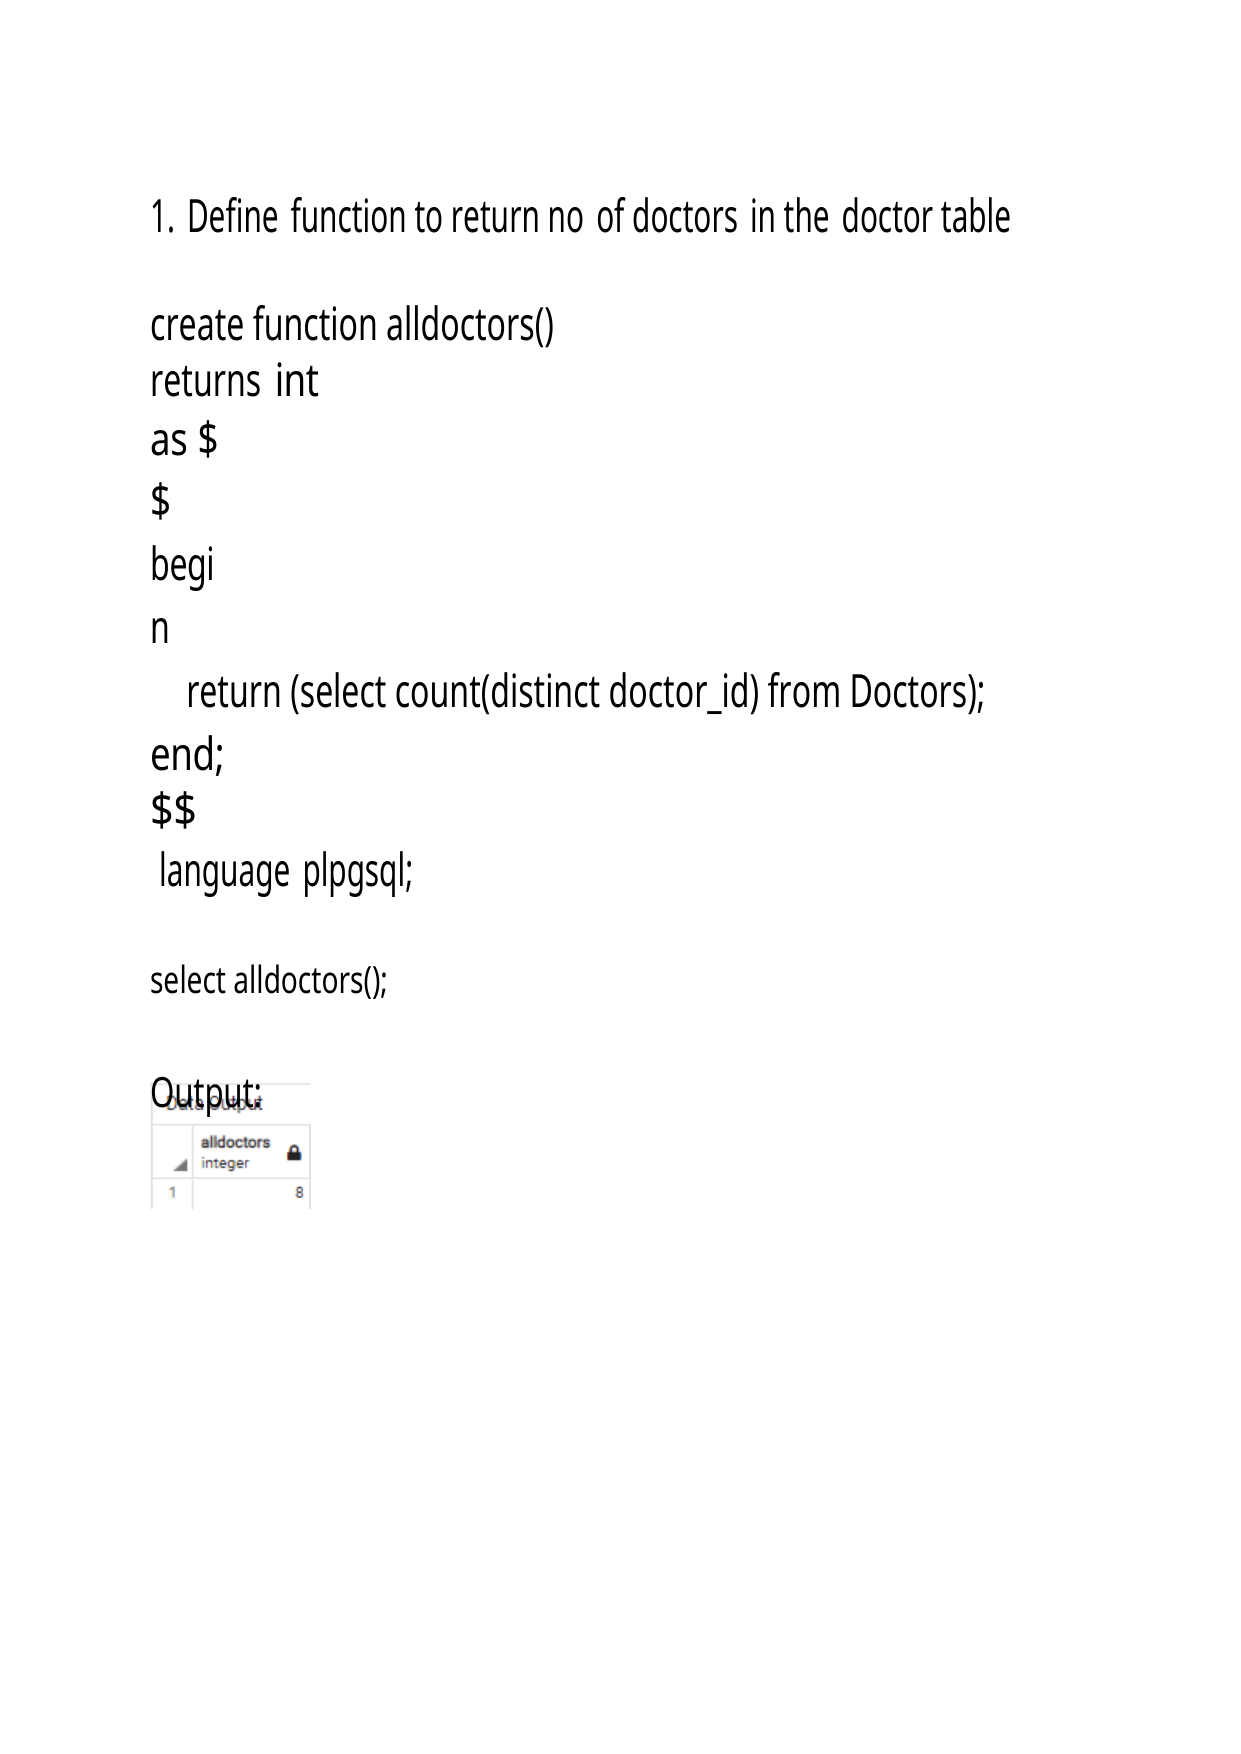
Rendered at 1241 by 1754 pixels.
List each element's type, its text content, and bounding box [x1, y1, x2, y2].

picture [150, 1120, 311, 1209]
text language plpgsql; select alldoctors(); Output: [150, 838, 470, 1120]
text return (select count(distinct doctor_id) from Doctors); end; [150, 658, 1042, 783]
text returns int [150, 362, 1101, 405]
text $$ [150, 784, 1101, 837]
text 1. Define function to return no of doctors in the doctor table create function alldoctors() [150, 145, 1042, 362]
text as $$ begin [150, 406, 231, 657]
